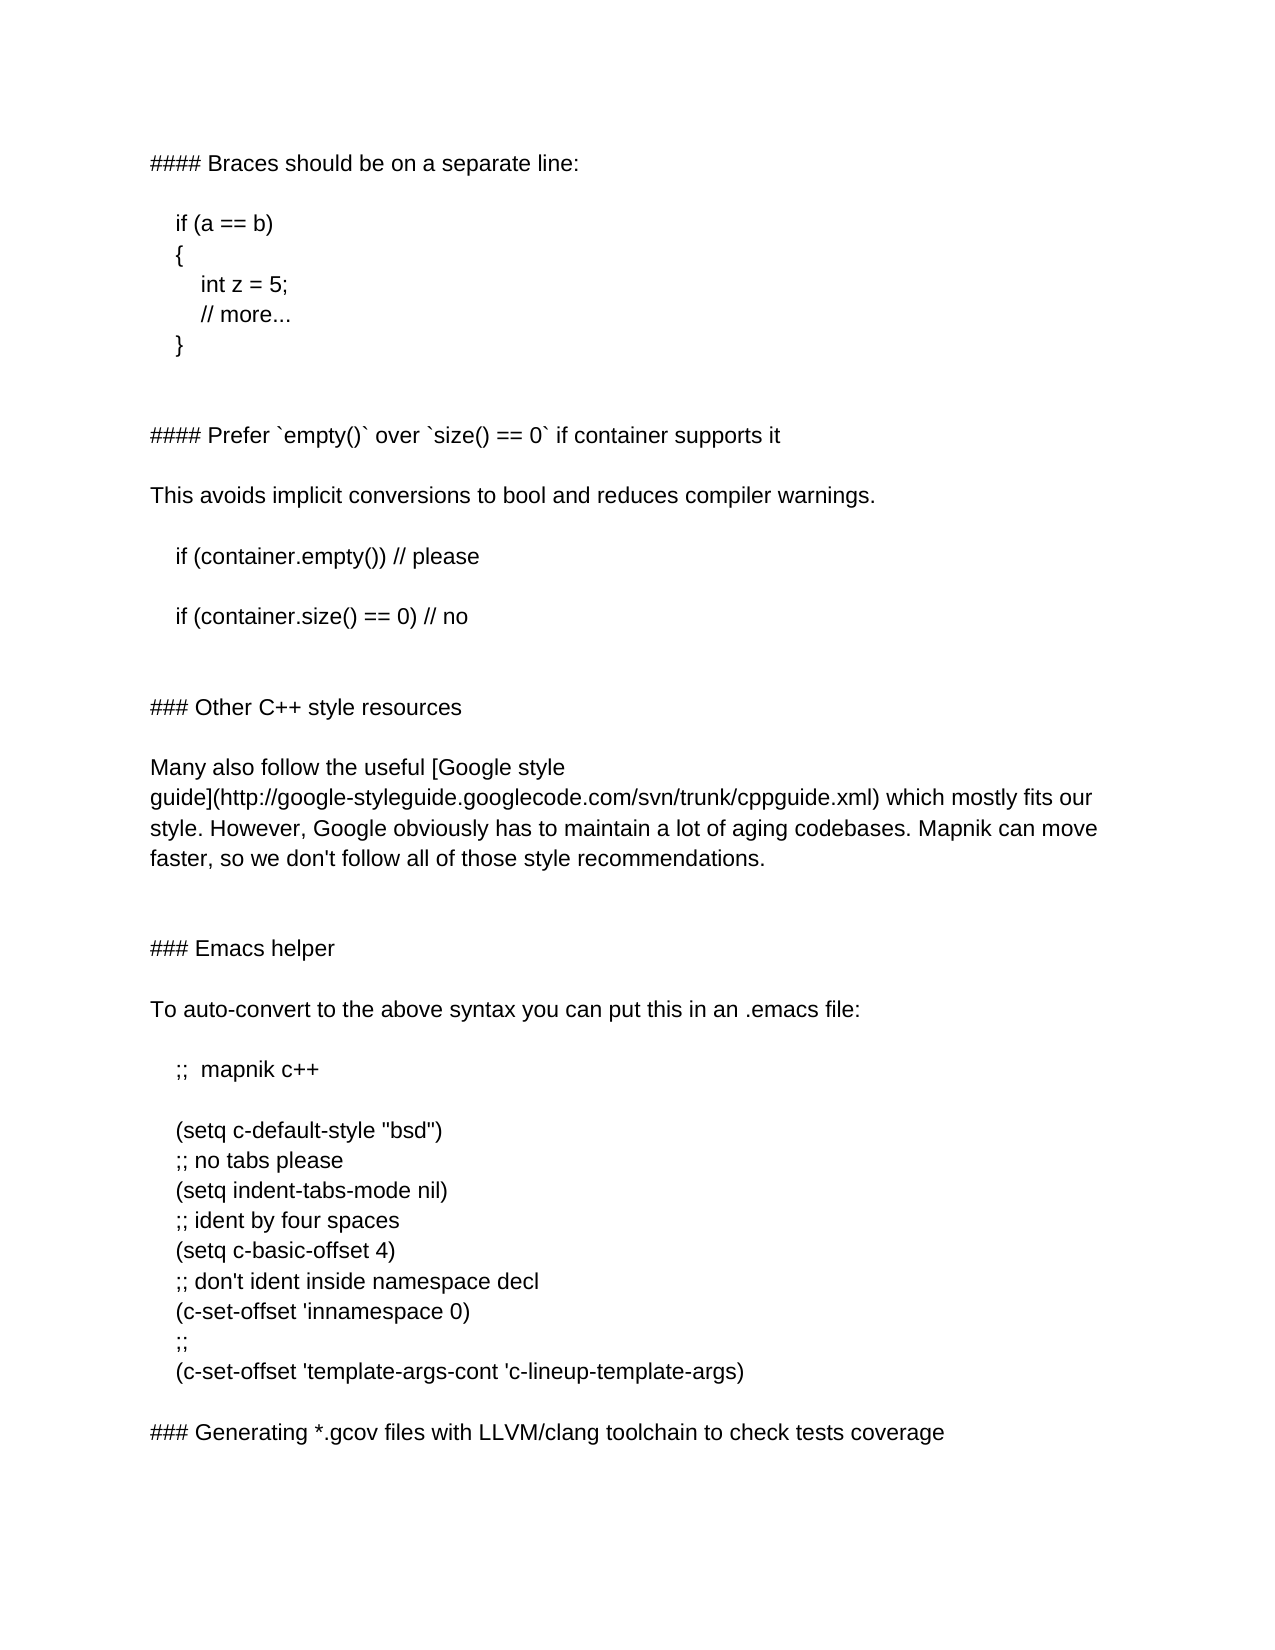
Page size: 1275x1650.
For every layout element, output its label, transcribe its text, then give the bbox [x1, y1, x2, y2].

text (c-set-offset 'innamespace 0) [150, 1298, 1125, 1324]
text ;; no tabs please [150, 1147, 1125, 1173]
text ### Generating *.gcov files with LLVM/clang toolchain to check tests coverage [150, 1419, 1125, 1445]
text (setq c-default-style "bsd") [150, 1117, 1125, 1143]
text ### Emacs helper [150, 935, 1125, 962]
text #### Braces should be on a separate line: [150, 150, 1125, 176]
text ### Other C++ style resources [150, 694, 1125, 720]
text if (container.size() == 0) // no [150, 603, 1125, 629]
text } [150, 331, 1125, 358]
text ;; don't ident inside namespace decl [150, 1268, 1125, 1294]
text (setq c-basic-offset 4) [150, 1237, 1125, 1264]
text ;; ident by four spaces [150, 1207, 1125, 1234]
text (c-set-offset 'template-args-cont 'c-lineup-template-args) [150, 1358, 1125, 1385]
text Many also follow the useful [Google style guide](http://google-styleguide.googlecode.com/svn/trunk/cppguide.xml) which mostly fits our style. However, Google obviously has to maintain a lot of aging codebases. Mapnik can move faster, so we don't follow all of those style recommendations. [150, 754, 1125, 871]
text if (a == b) [150, 210, 1125, 237]
text if (container.empty()) // please [150, 543, 1125, 569]
text #### Prefer `empty()` over `size() == 0` if container supports it [150, 422, 1125, 448]
text ;; mapnik c++ [150, 1056, 1125, 1083]
text ;; [150, 1328, 1125, 1354]
text This avoids implicit conversions to bool and reduces compiler warnings. [150, 482, 1125, 509]
text // more... [150, 301, 1125, 327]
text { [150, 241, 1125, 267]
text (setq indent-tabs-mode nil) [150, 1177, 1125, 1203]
text To auto-convert to the above syntax you can put this in an .emacs file: [150, 996, 1125, 1022]
text int z = 5; [150, 271, 1125, 297]
